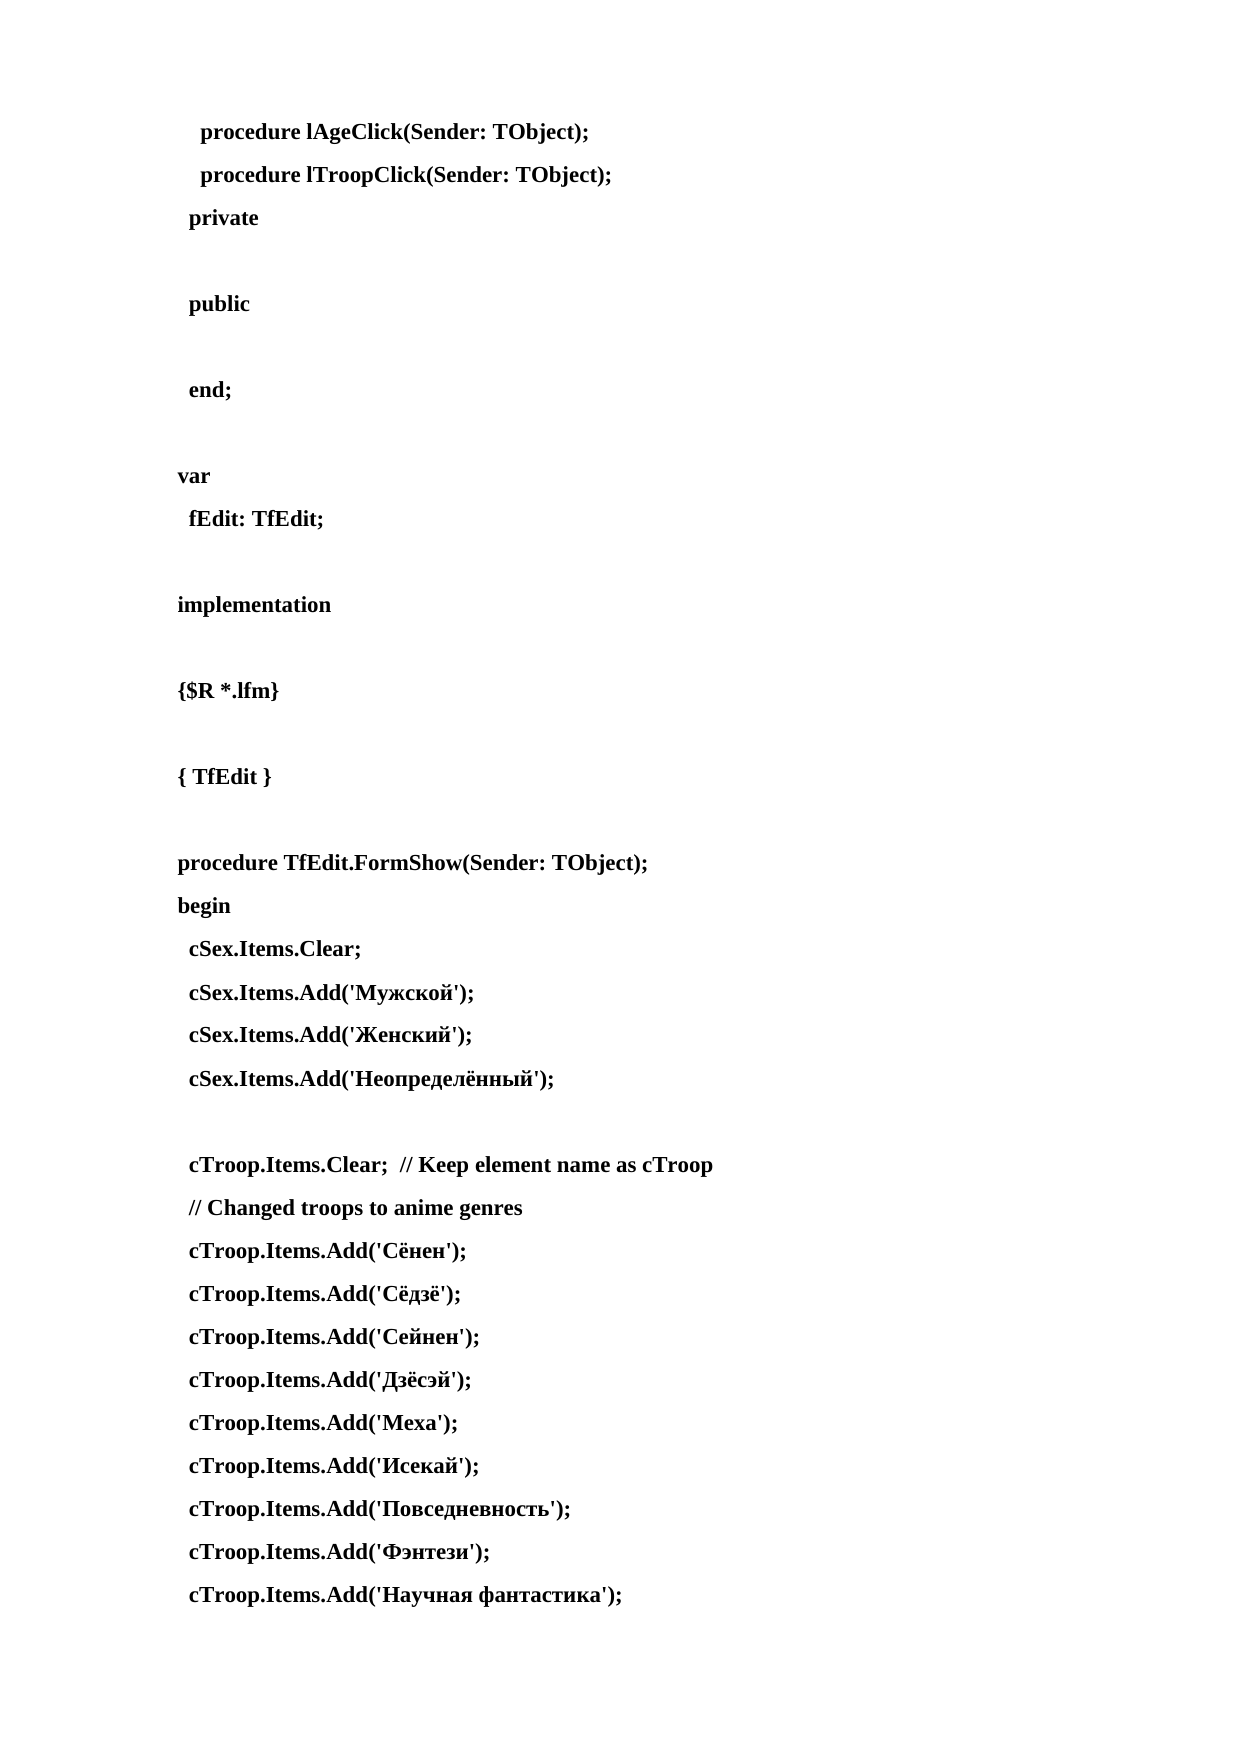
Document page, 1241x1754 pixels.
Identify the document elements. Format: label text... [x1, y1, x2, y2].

text cSex.Items.Add('Женский'); [177, 1022, 1152, 1048]
text begin [177, 892, 1152, 919]
text cTroop.Items.Add('Повседневность'); [177, 1495, 1152, 1521]
text procedure lTroopClick(Sender: TObject); [177, 161, 1152, 187]
text cTroop.Items.Add('Дзёсэй'); [177, 1366, 1152, 1392]
text end; [177, 376, 1152, 403]
text cTroop.Items.Add('Научная фантастика'); [177, 1581, 1152, 1607]
text cTroop.Items.Add('Меха'); [177, 1409, 1152, 1435]
text cTroop.Items.Add('Исекай'); [177, 1452, 1152, 1478]
text { TfEdit } [177, 763, 1152, 790]
text var [177, 462, 1152, 489]
text implementation [177, 591, 1152, 618]
text procedure TfEdit.FormShow(Sender: TObject); [177, 849, 1152, 876]
text cTroop.Items.Add('Сёдзё'); [177, 1280, 1152, 1306]
text {$R *.lfm} [177, 677, 1152, 704]
text cTroop.Items.Add('Сейнен'); [177, 1323, 1152, 1349]
text cTroop.Items.Add('Сёнен'); [177, 1237, 1152, 1263]
text cTroop.Items.Clear; // Keep element name as cTroop [177, 1151, 1152, 1177]
text // Changed troops to anime genres [177, 1194, 1152, 1220]
text private [177, 204, 1152, 231]
text cSex.Items.Add('Мужской'); [177, 978, 1152, 1005]
text procedure lAgeClick(Sender: TObject); [177, 118, 1152, 144]
text public [177, 290, 1152, 317]
text cSex.Items.Clear; [177, 936, 1152, 962]
text cSex.Items.Add('Неопределённый'); [177, 1064, 1152, 1091]
text cTroop.Items.Add('Фэнтези'); [177, 1538, 1152, 1564]
text fEdit: TfEdit; [177, 505, 1152, 532]
